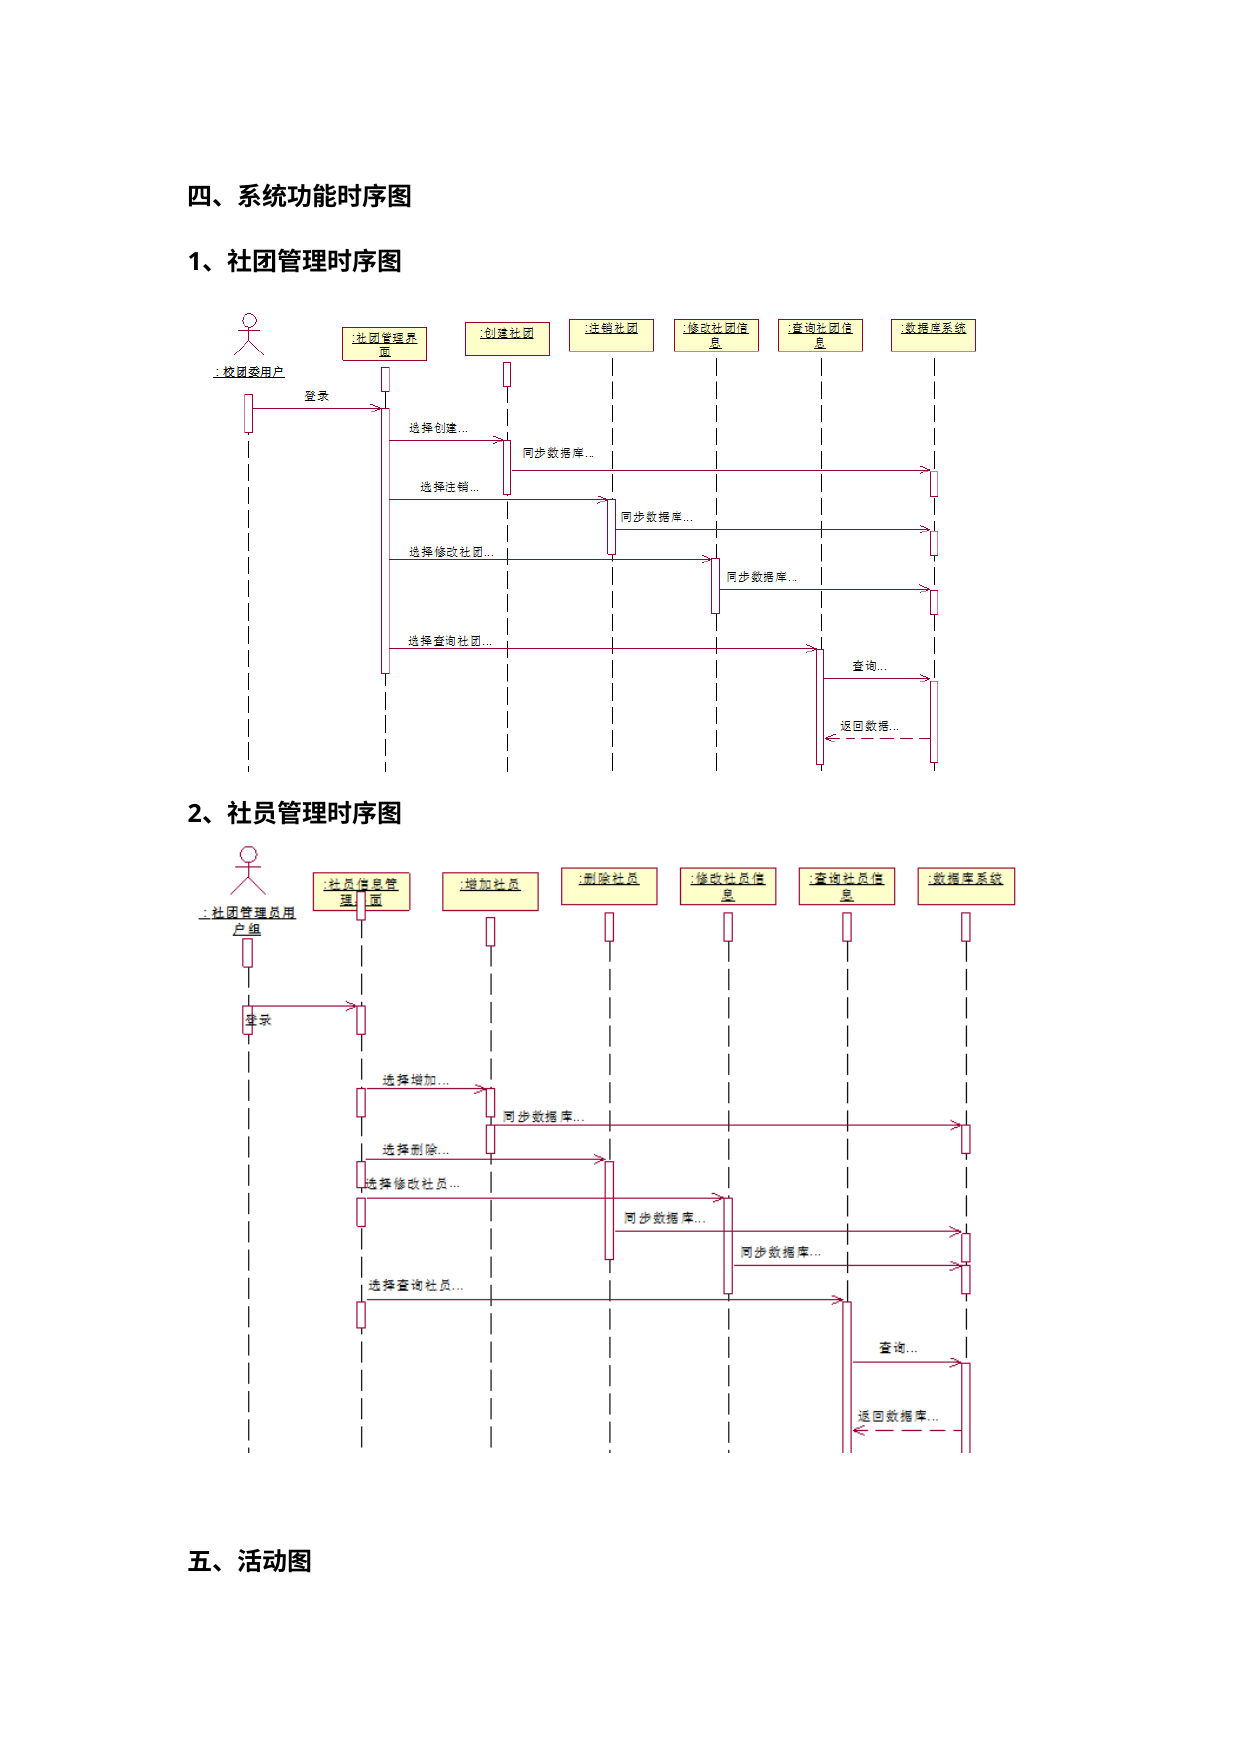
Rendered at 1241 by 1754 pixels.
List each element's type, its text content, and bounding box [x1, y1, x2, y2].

picture [187, 291, 1053, 772]
text 四、系统功能时序图 [187, 162, 1053, 227]
text 1、社团管理时序图 [187, 227, 1053, 291]
text 2、社员管理时序图 [187, 779, 1053, 844]
text 五、活动图 [187, 1527, 1053, 1592]
picture [187, 844, 1050, 1453]
